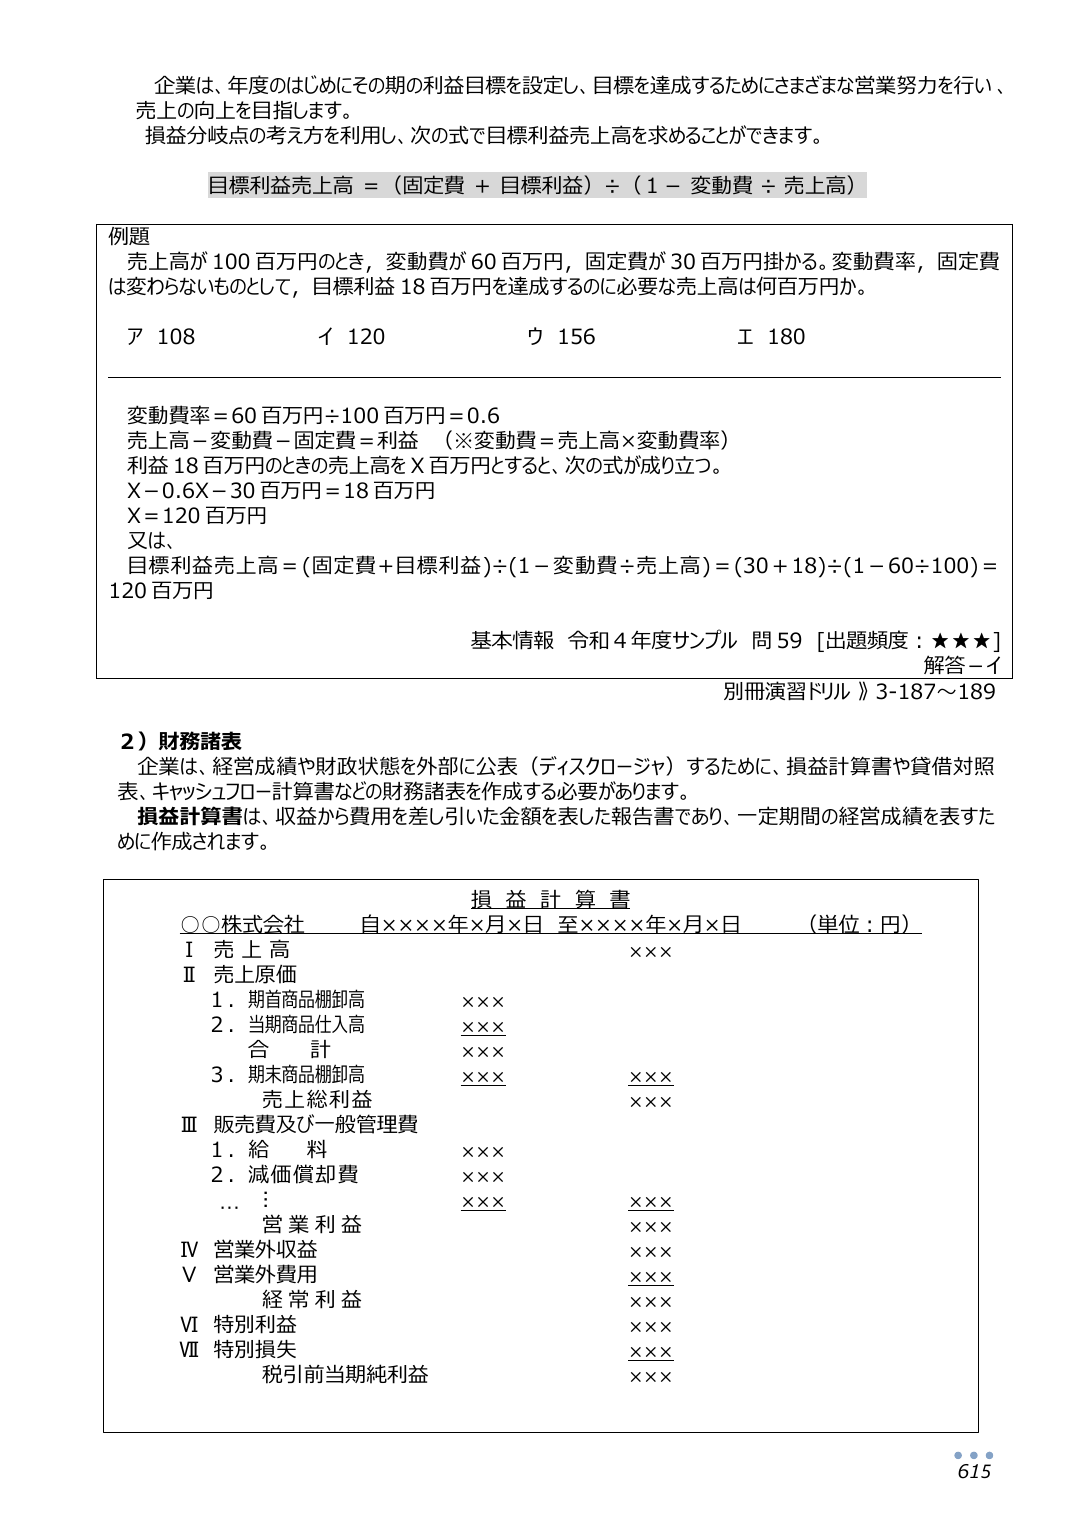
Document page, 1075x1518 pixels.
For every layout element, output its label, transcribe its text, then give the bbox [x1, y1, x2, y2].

text 目標利益売上高 ＝（固定費 ＋ 目標利益）÷（１－ 変動費 ÷ 売上高） [79, 174, 996, 199]
subtitle ２）財務諸表 [98, 729, 996, 754]
text 企業は、経営成績や財政状態を外部に公表（ディスクロージャ）するために、損益計算書や貸借対照表、キャッシュフロー計算書などの財務諸表を作成する必要があります。 [117, 754, 996, 804]
table_header 例題 売上高が100百万円のとき，変動費が60百万円，固定費が30百万円掛かる。変動費率，固定費は変わらないものとして，目標利益18百万円を達成するのに必要な売上高は何百万円か。 ア 108 イ 120 ウ 156 エ 180 変動費率＝60百万円÷100百万円＝0.6 売上高－変動費－固定費＝利益 （※変動費＝売上高×変動費率） 利益18百万円のときの売上高をX百万円とすると、次の式が成り立つ。 X－0.6X－30百万円＝18百万円 X＝120百万円 又は、 目標利益売上高＝(固定費+目標利益)÷(1－変動費÷売上高)＝(30＋18)÷(1－60÷100)＝120百万円 基本情報 令和4年度サンプル 問59 [出題頻度：★★★] 解答－イ [97, 225, 1012, 678]
text 損益計算書は、収益から費用を差し引いた金額を表した報告書であり、一定期間の経営成績を表すために作成されます。 [117, 804, 996, 854]
text 別冊演習ドリル 》 3-187～189 [79, 679, 996, 704]
text 企業は、年度のはじめにその期の利益目標を設定し、目標を達成するためにさまざまな営業努力を行い、売上の向上を目指します。 [135, 74, 996, 124]
text 損益分岐点の考え方を利用し、次の式で目標利益売上高を求めることができます。 [117, 124, 996, 149]
